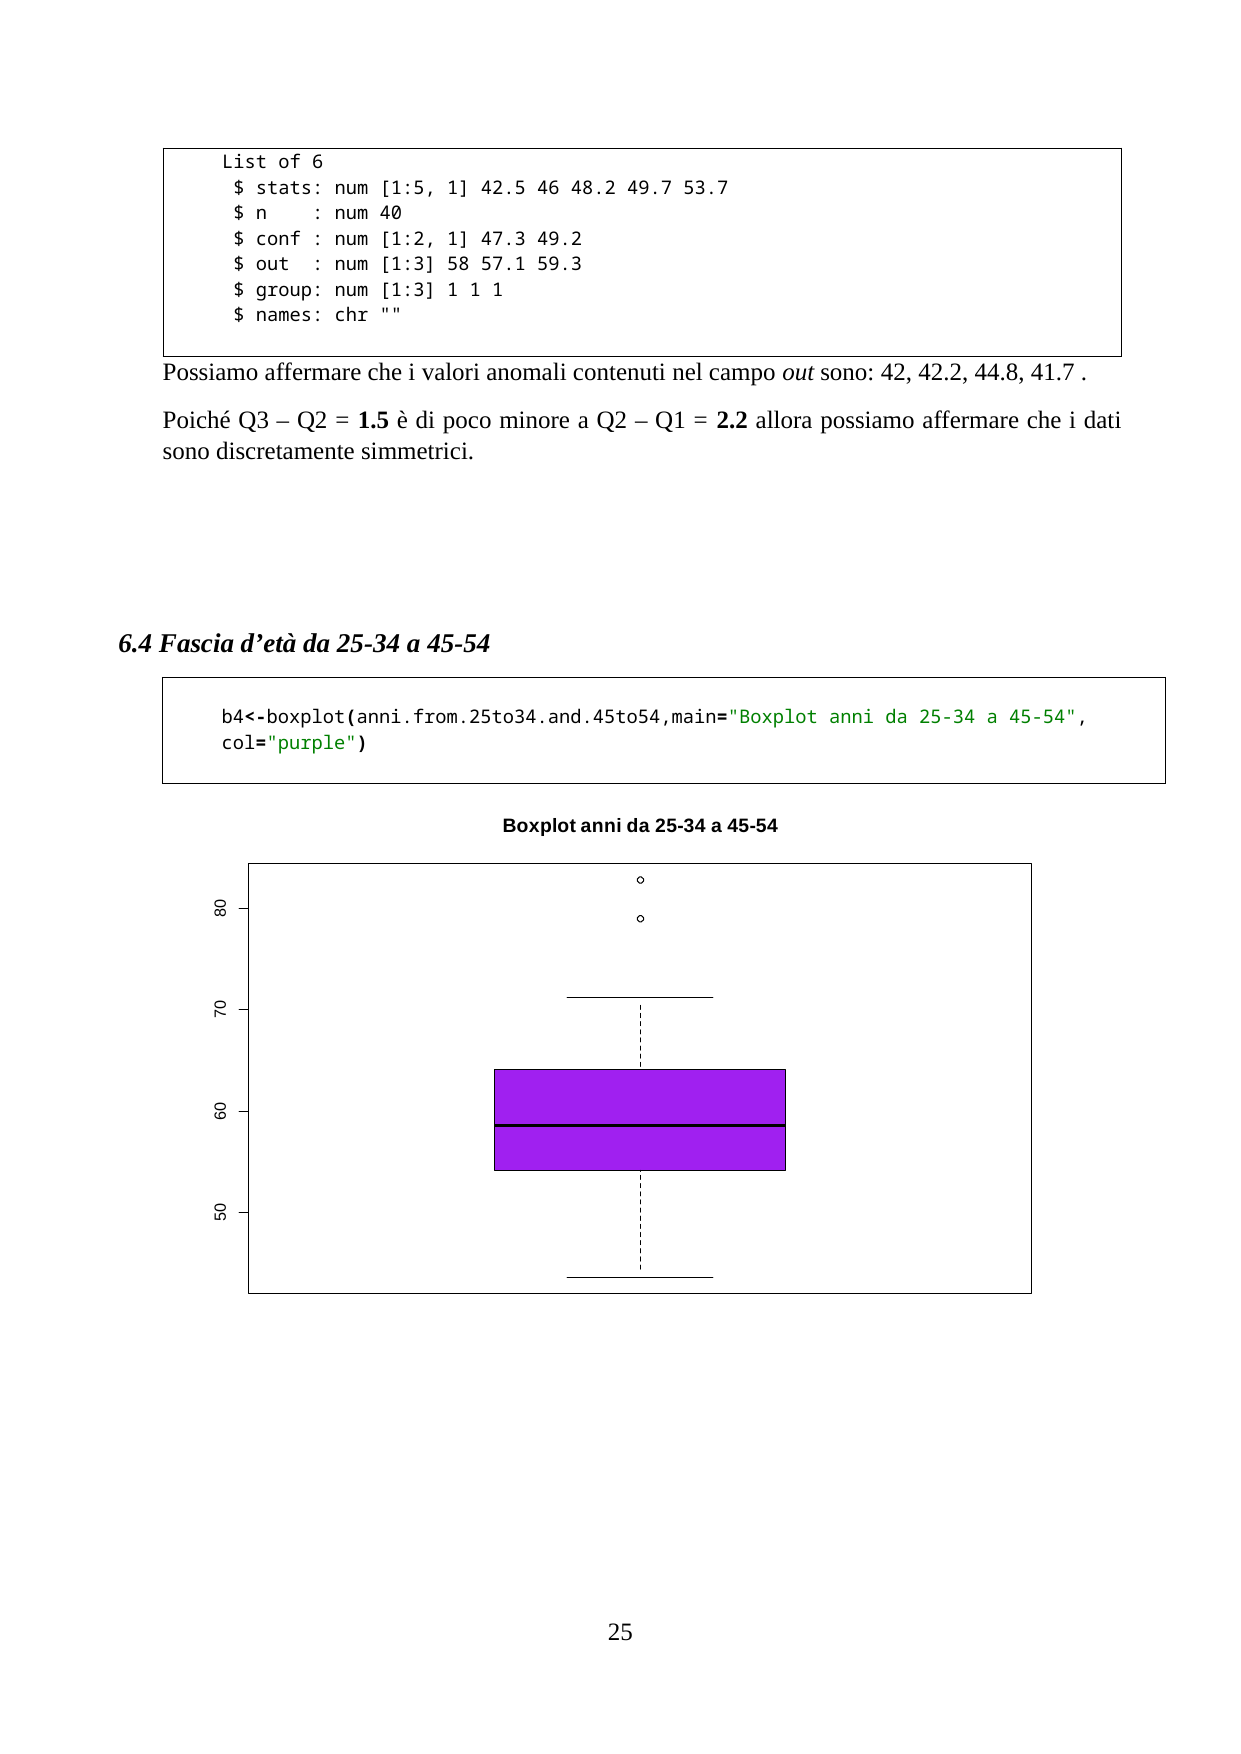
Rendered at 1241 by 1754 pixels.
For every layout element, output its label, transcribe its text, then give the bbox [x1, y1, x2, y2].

subtitle 6.4 Fascia d’età da 25-34 a 45-54 [118, 627, 1122, 658]
text Possiamo affermare che i valori anomali contenuti nel campo out sono: 42, 42.2, 44.8, 41.7 . [162, 357, 1122, 386]
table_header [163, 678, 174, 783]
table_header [164, 149, 1121, 356]
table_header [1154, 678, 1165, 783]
text Poiché Q3 – Q2 = 1.5 è di poco minore a Q2 – Q1 = 2.2 allora possiamo affermare che i dati sono discretamente simmetrici. [162, 405, 1122, 464]
